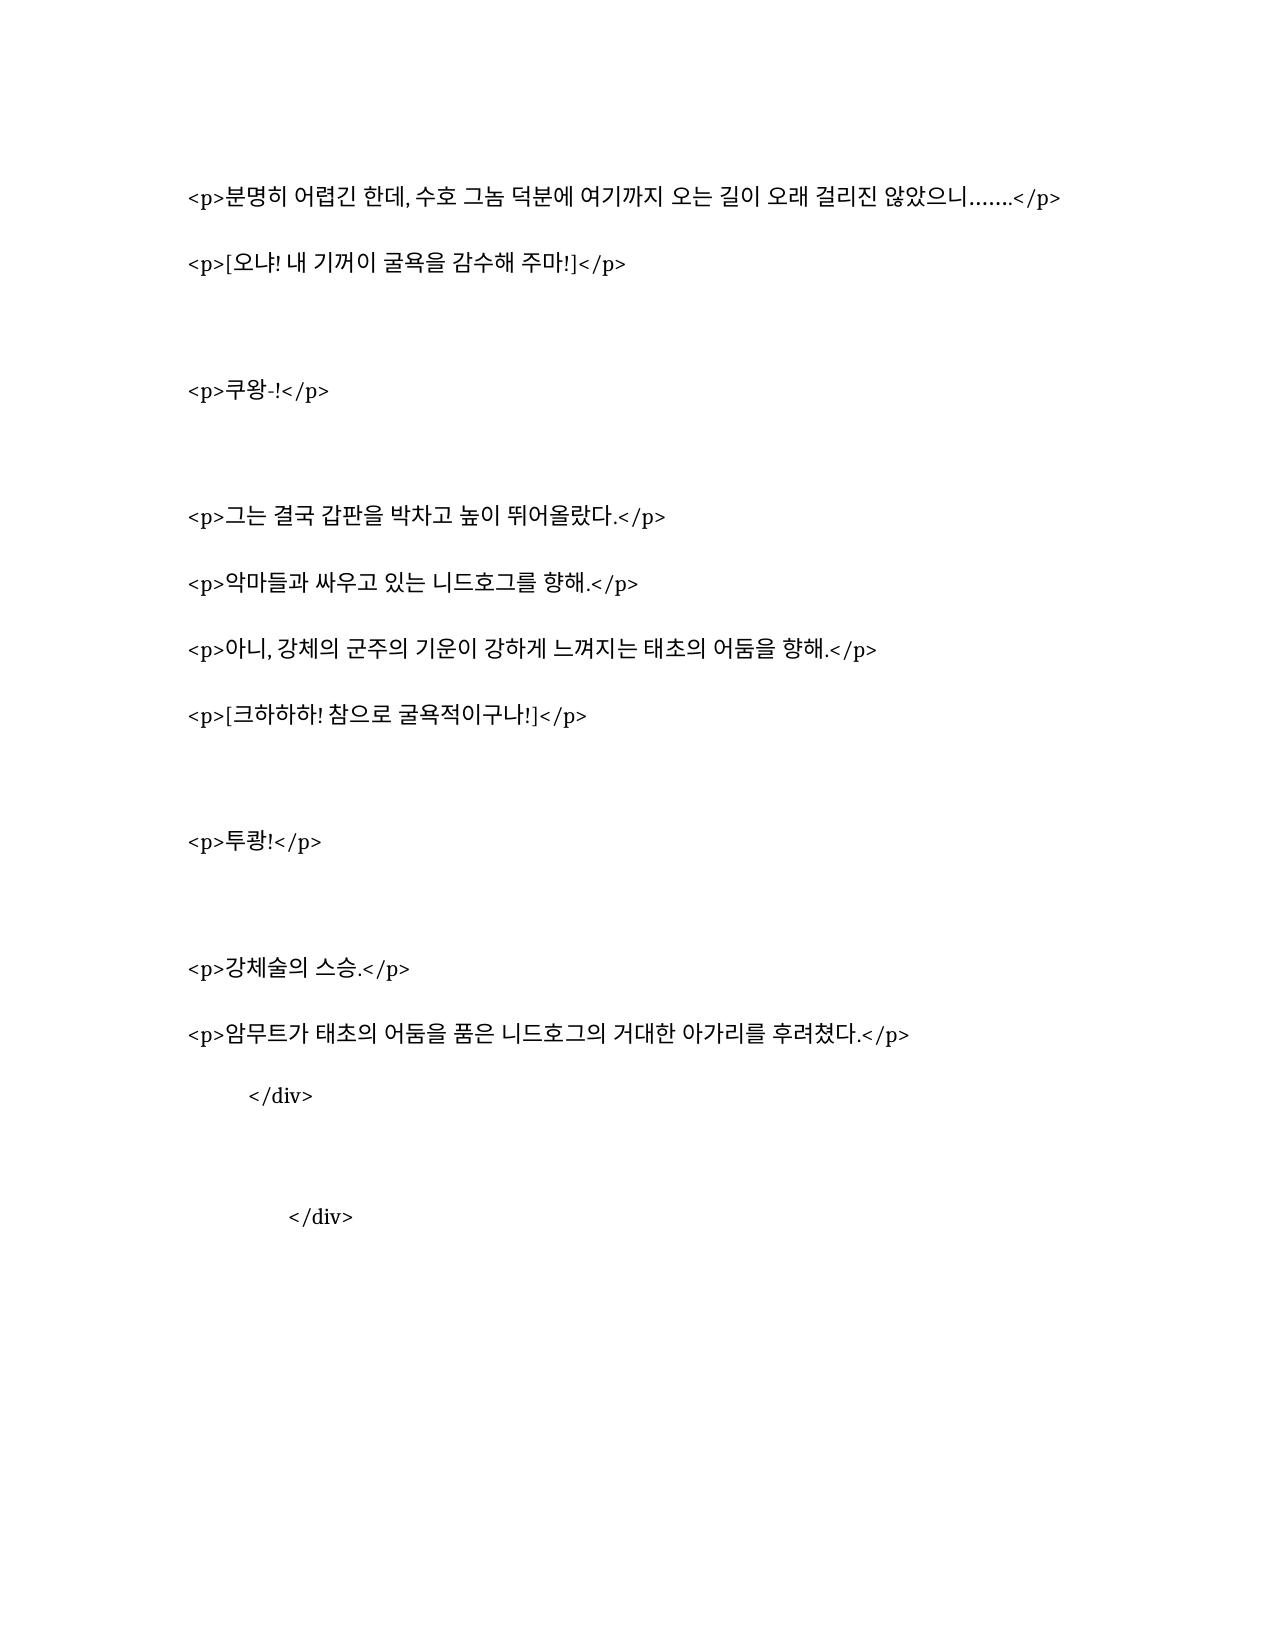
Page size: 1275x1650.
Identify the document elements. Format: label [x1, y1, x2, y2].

text [187, 150, 1087, 1321]
